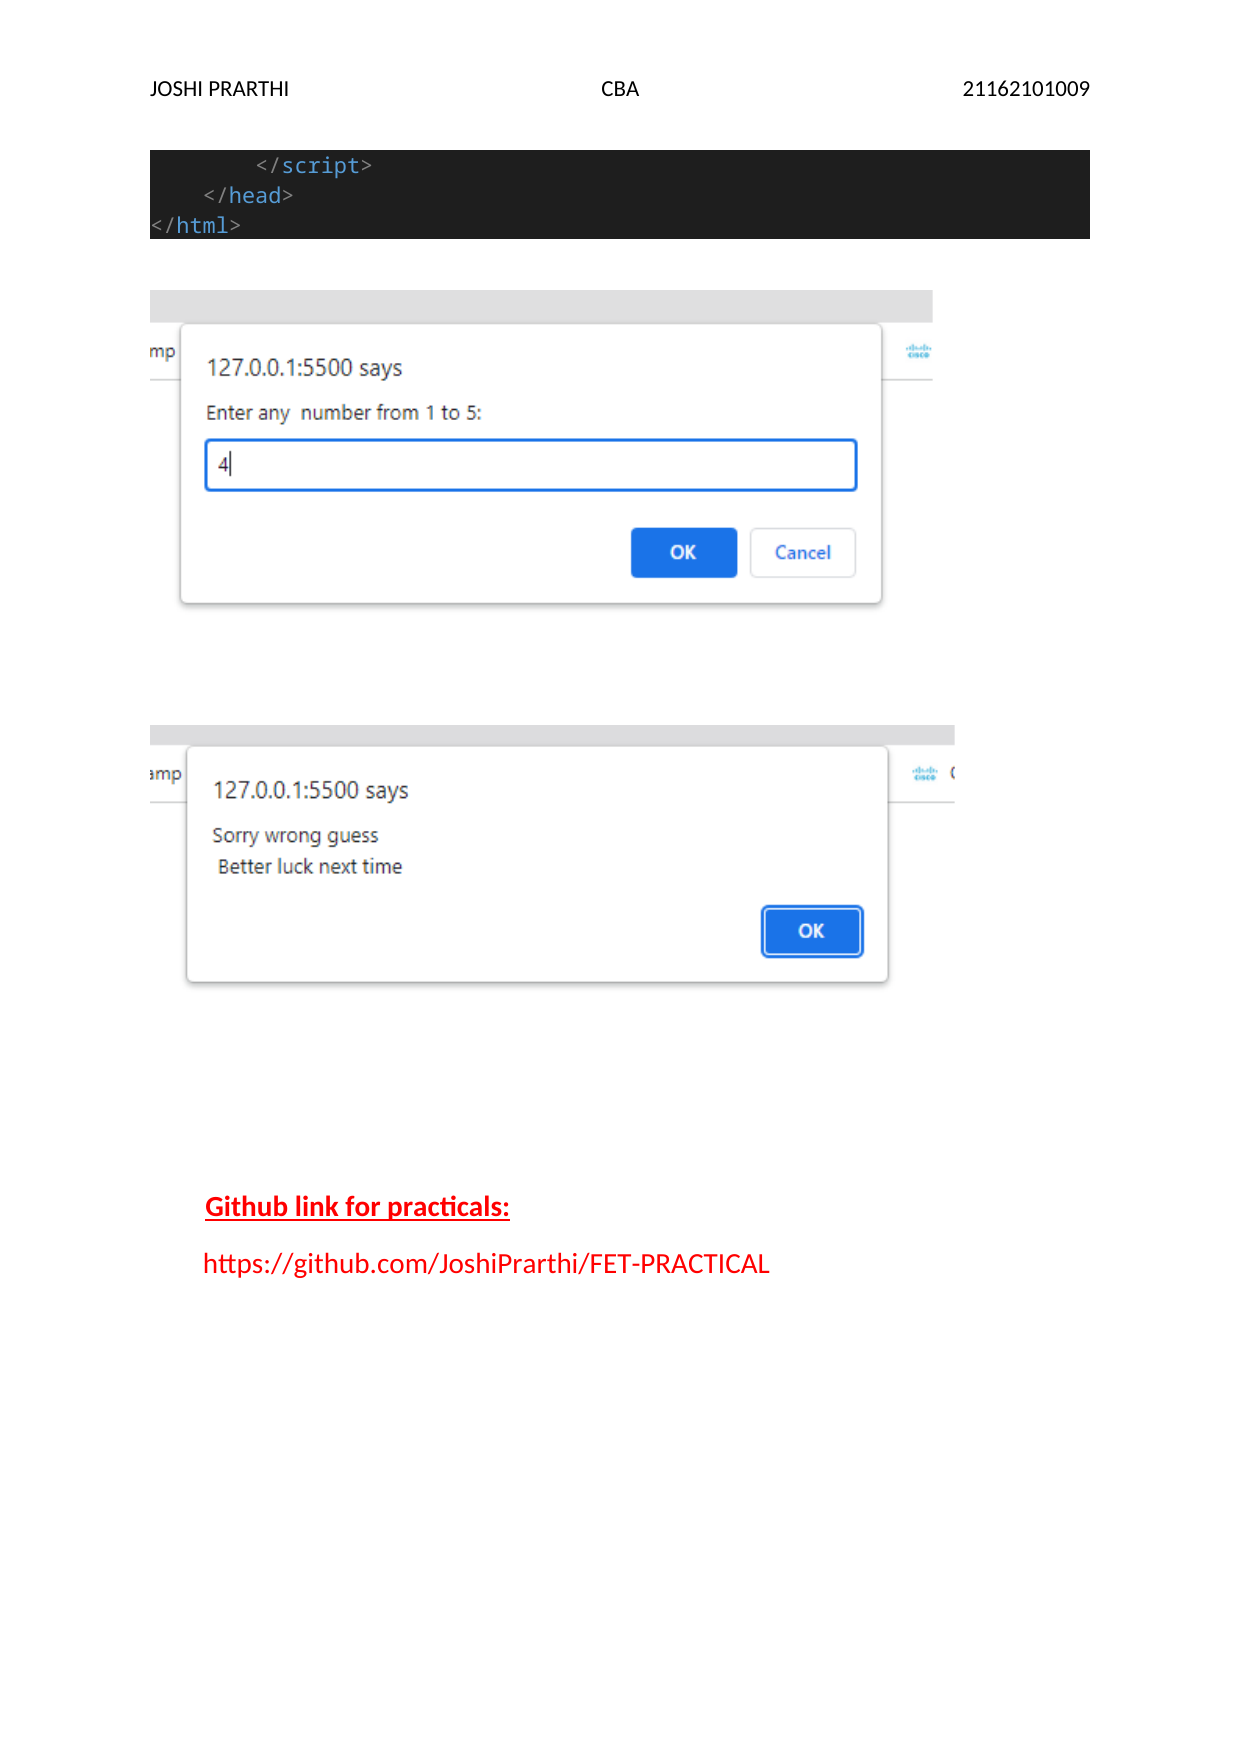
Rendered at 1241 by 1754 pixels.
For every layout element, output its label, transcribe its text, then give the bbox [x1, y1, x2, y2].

text </script> [150, 150, 1090, 180]
text </head> [150, 180, 1090, 209]
text https://github.com/JoshiPrarthi/FET-PRACTICAL [150, 1245, 1090, 1280]
picture [150, 725, 955, 1065]
text Github link for practicals: [150, 1188, 1090, 1224]
picture [150, 290, 933, 705]
text </html> [150, 209, 1090, 239]
